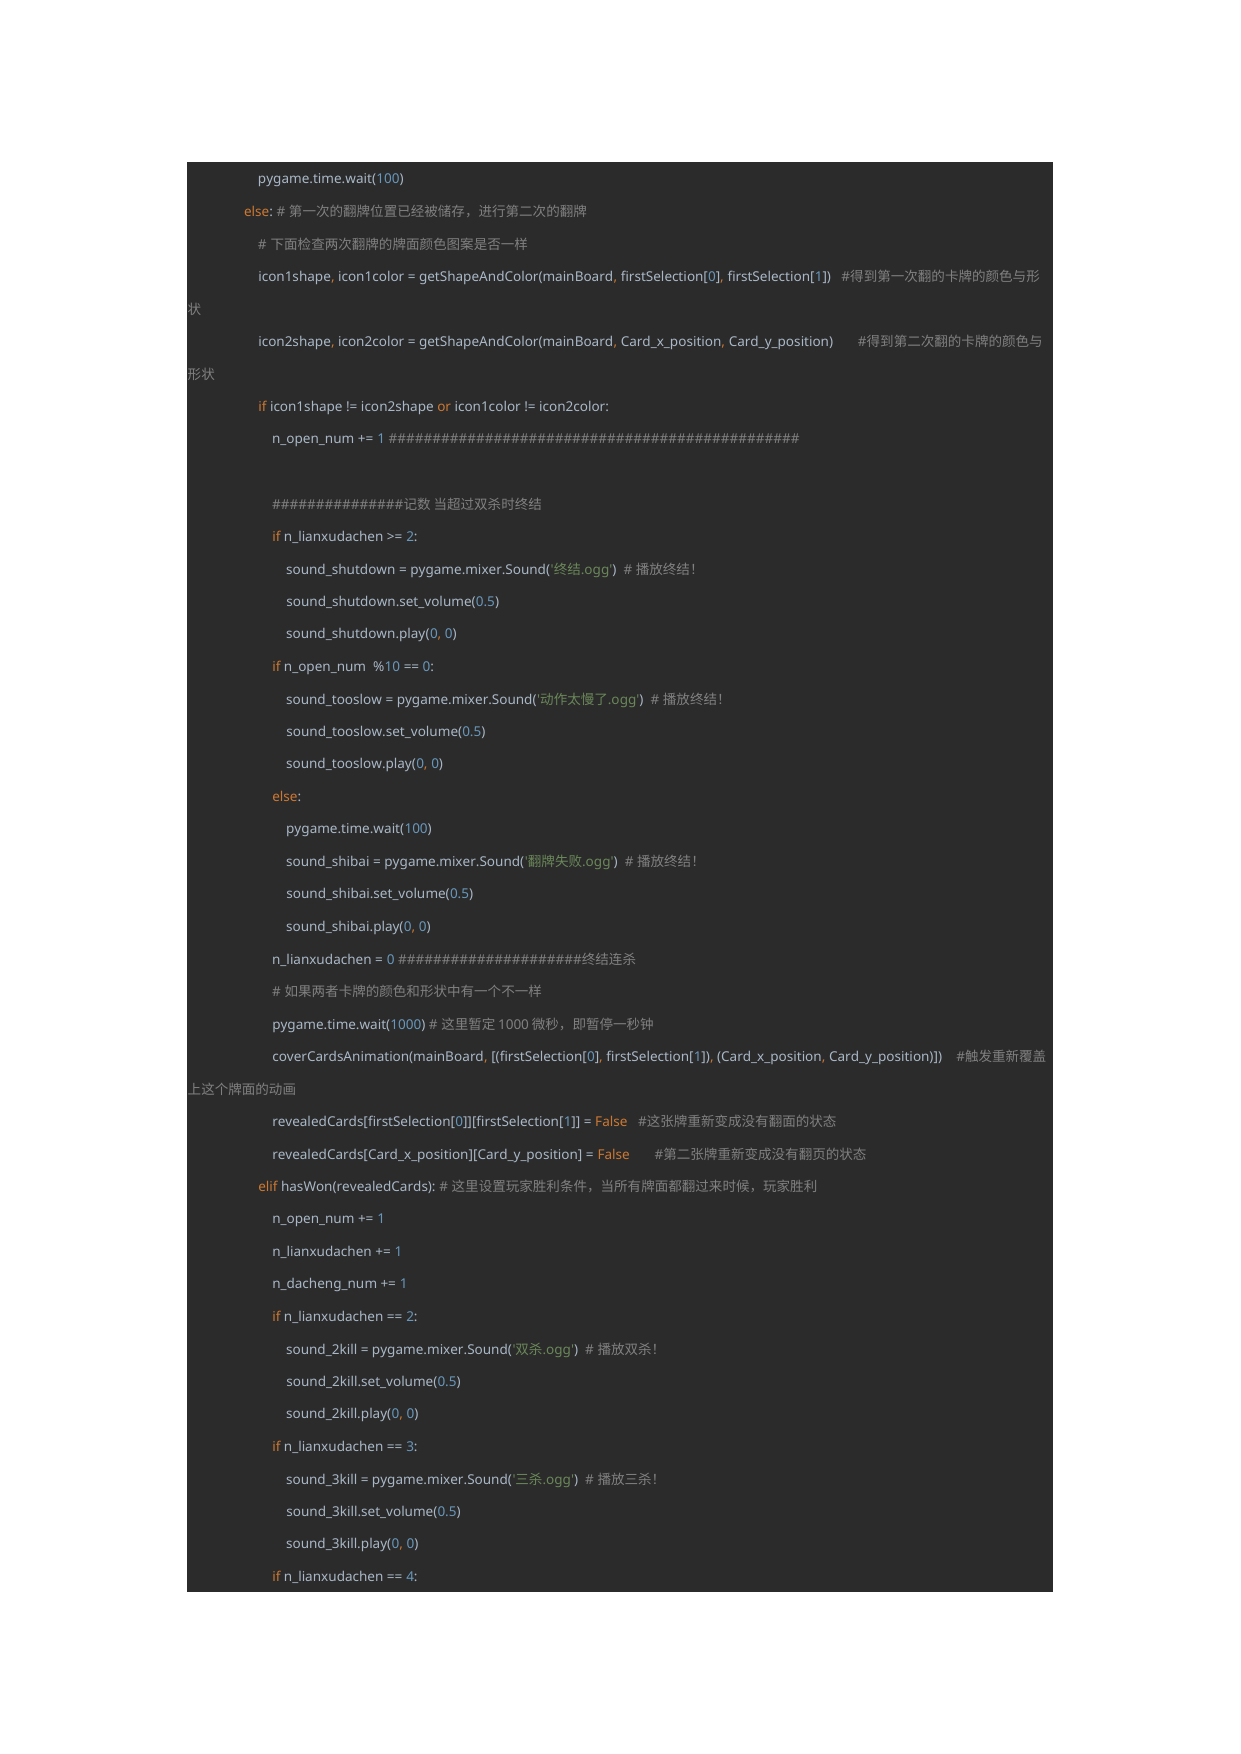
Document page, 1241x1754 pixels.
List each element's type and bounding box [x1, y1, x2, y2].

text [187, 162, 1053, 1592]
